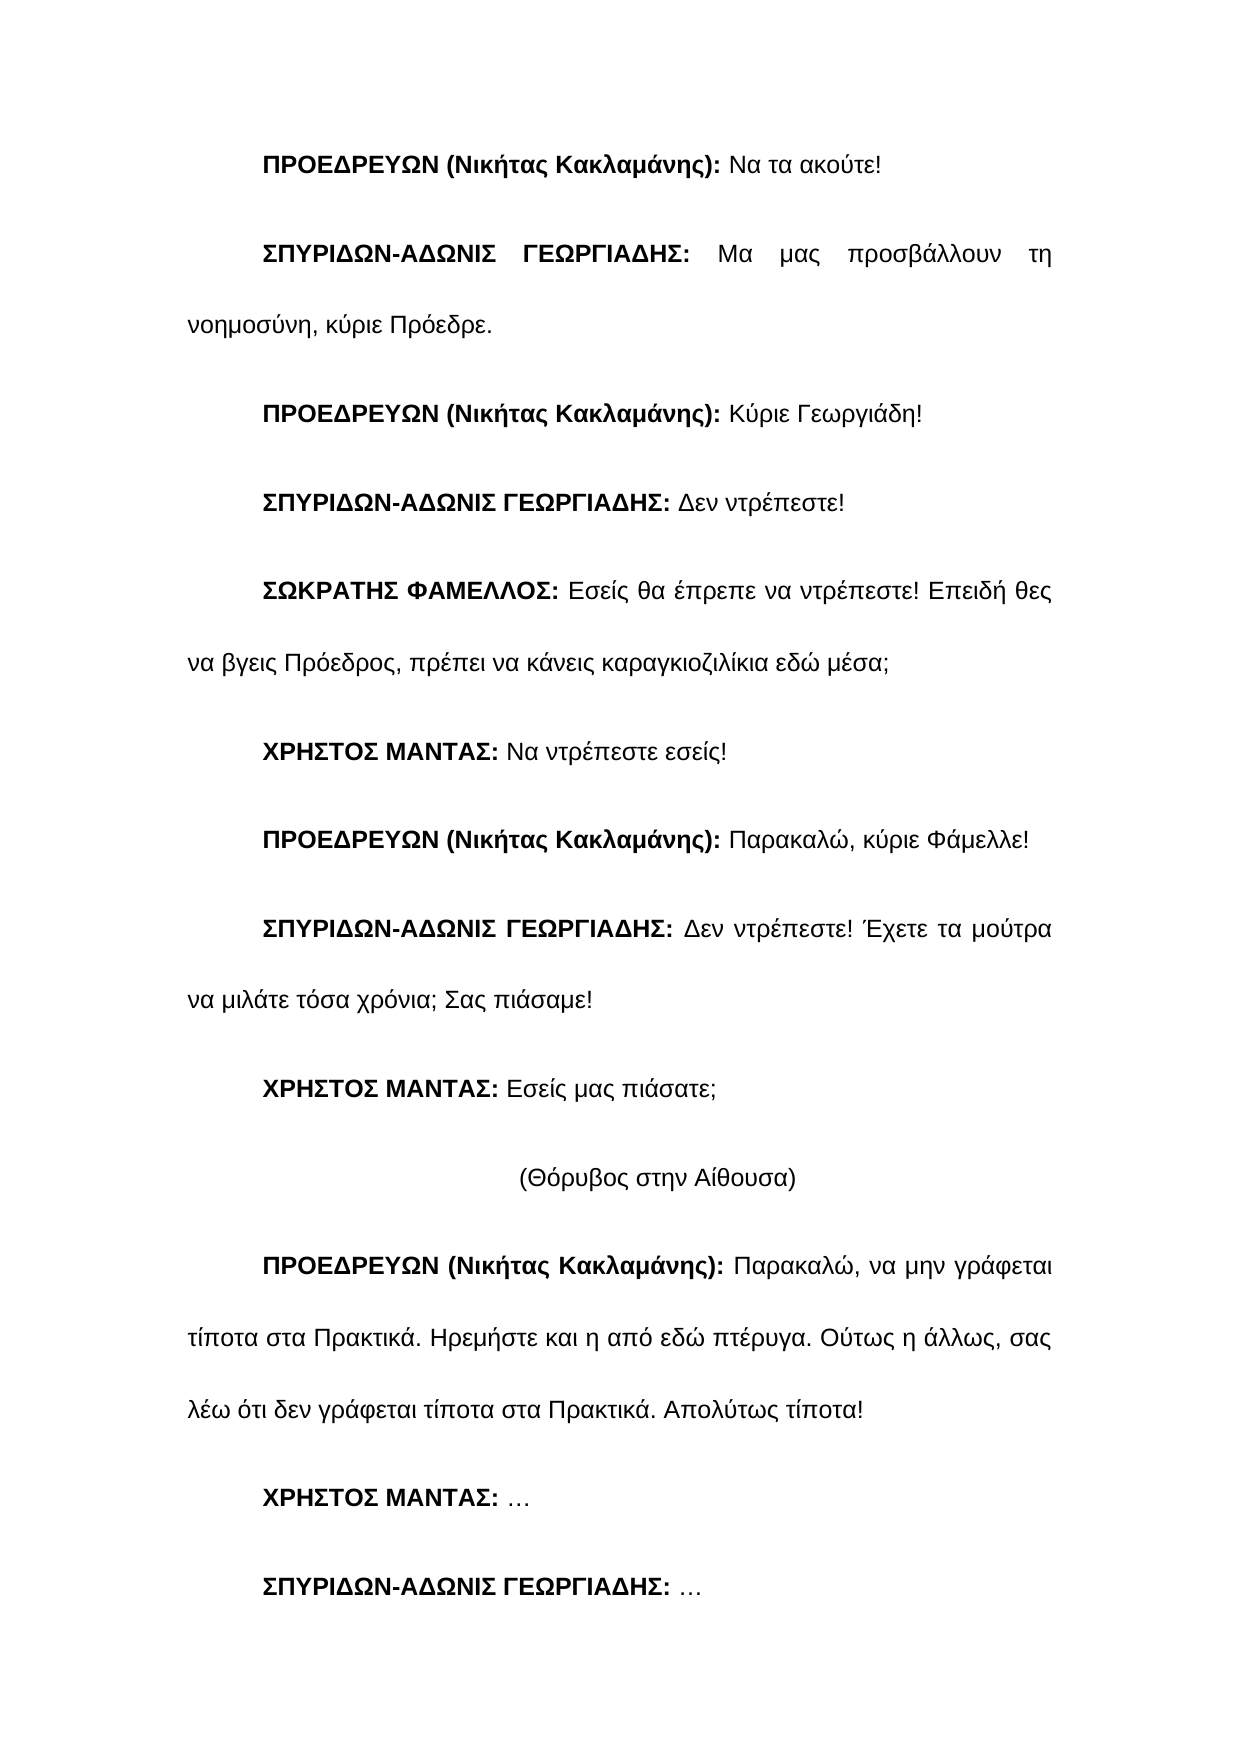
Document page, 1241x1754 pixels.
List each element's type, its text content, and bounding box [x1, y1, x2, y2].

text ΣΩΚΡΑΤΗΣ ΦΑΜΕΛΛΟΣ: Εσείς θα έπρεπε να ντρέπεστε! Επειδή θες να βγεις Πρόεδρος, πρέπει να κάνεις καραγκιοζιλίκια εδώ μέσα; [187, 576, 1053, 677]
text ΠΡΟΕΔΡΕΥΩΝ (Νικήτας Κακλαμάνης): Παρακαλώ, κύριε Φάμελλε! [187, 825, 1053, 854]
text ΠΡΟΕΔΡΕΥΩΝ (Νικήτας Κακλαμάνης): Να τα ακούτε! [187, 150, 1053, 179]
text ΧΡΗΣΤΟΣ ΜΑΝΤΑΣ: Να ντρέπεστε εσείς! [187, 736, 1053, 765]
text ΠΡΟΕΔΡΕΥΩΝ (Νικήτας Κακλαμάνης): Παρακαλώ, να μην γράφεται τίποτα στα Πρακτικά. Ηρεμήστε και η από εδώ πτέρυγα. Ούτως η άλλως, σας λέω ότι δεν γράφεται τίποτα στα Πρακτικά. Απολύτως τίποτα! [187, 1251, 1053, 1423]
text (Θόρυβος στην Αίθουσα) [187, 1162, 1053, 1191]
text ΠΡΟΕΔΡΕΥΩΝ (Νικήτας Κακλαμάνης): Κύριε Γεωργιάδη! [187, 399, 1053, 428]
text ΧΡΗΣΤΟΣ ΜΑΝΤΑΣ: Εσείς μας πιάσατε; [187, 1074, 1053, 1103]
text ΣΠΥΡΙΔΩΝ-ΑΔΩΝΙΣ ΓΕΩΡΓΙΑΔΗΣ: … [187, 1572, 1053, 1601]
text ΣΠΥΡΙΔΩΝ-ΑΔΩΝΙΣ ΓΕΩΡΓΙΑΔΗΣ: Μα μας προσβάλλουν τη νοημοσύνη, κύριε Πρόεδρε. [187, 238, 1053, 339]
text ΣΠΥΡΙΔΩΝ-ΑΔΩΝΙΣ ΓΕΩΡΓΙΑΔΗΣ: Δεν ντρέπεστε! [187, 487, 1053, 516]
text ΧΡΗΣΤΟΣ ΜΑΝΤΑΣ: … [187, 1483, 1053, 1512]
text ΣΠΥΡΙΔΩΝ-ΑΔΩΝΙΣ ΓΕΩΡΓΙΑΔΗΣ: Δεν ντρέπεστε! Έχετε τα μούτρα να μιλάτε τόσα χρόνια; Σας πιάσαμε! [187, 913, 1053, 1014]
